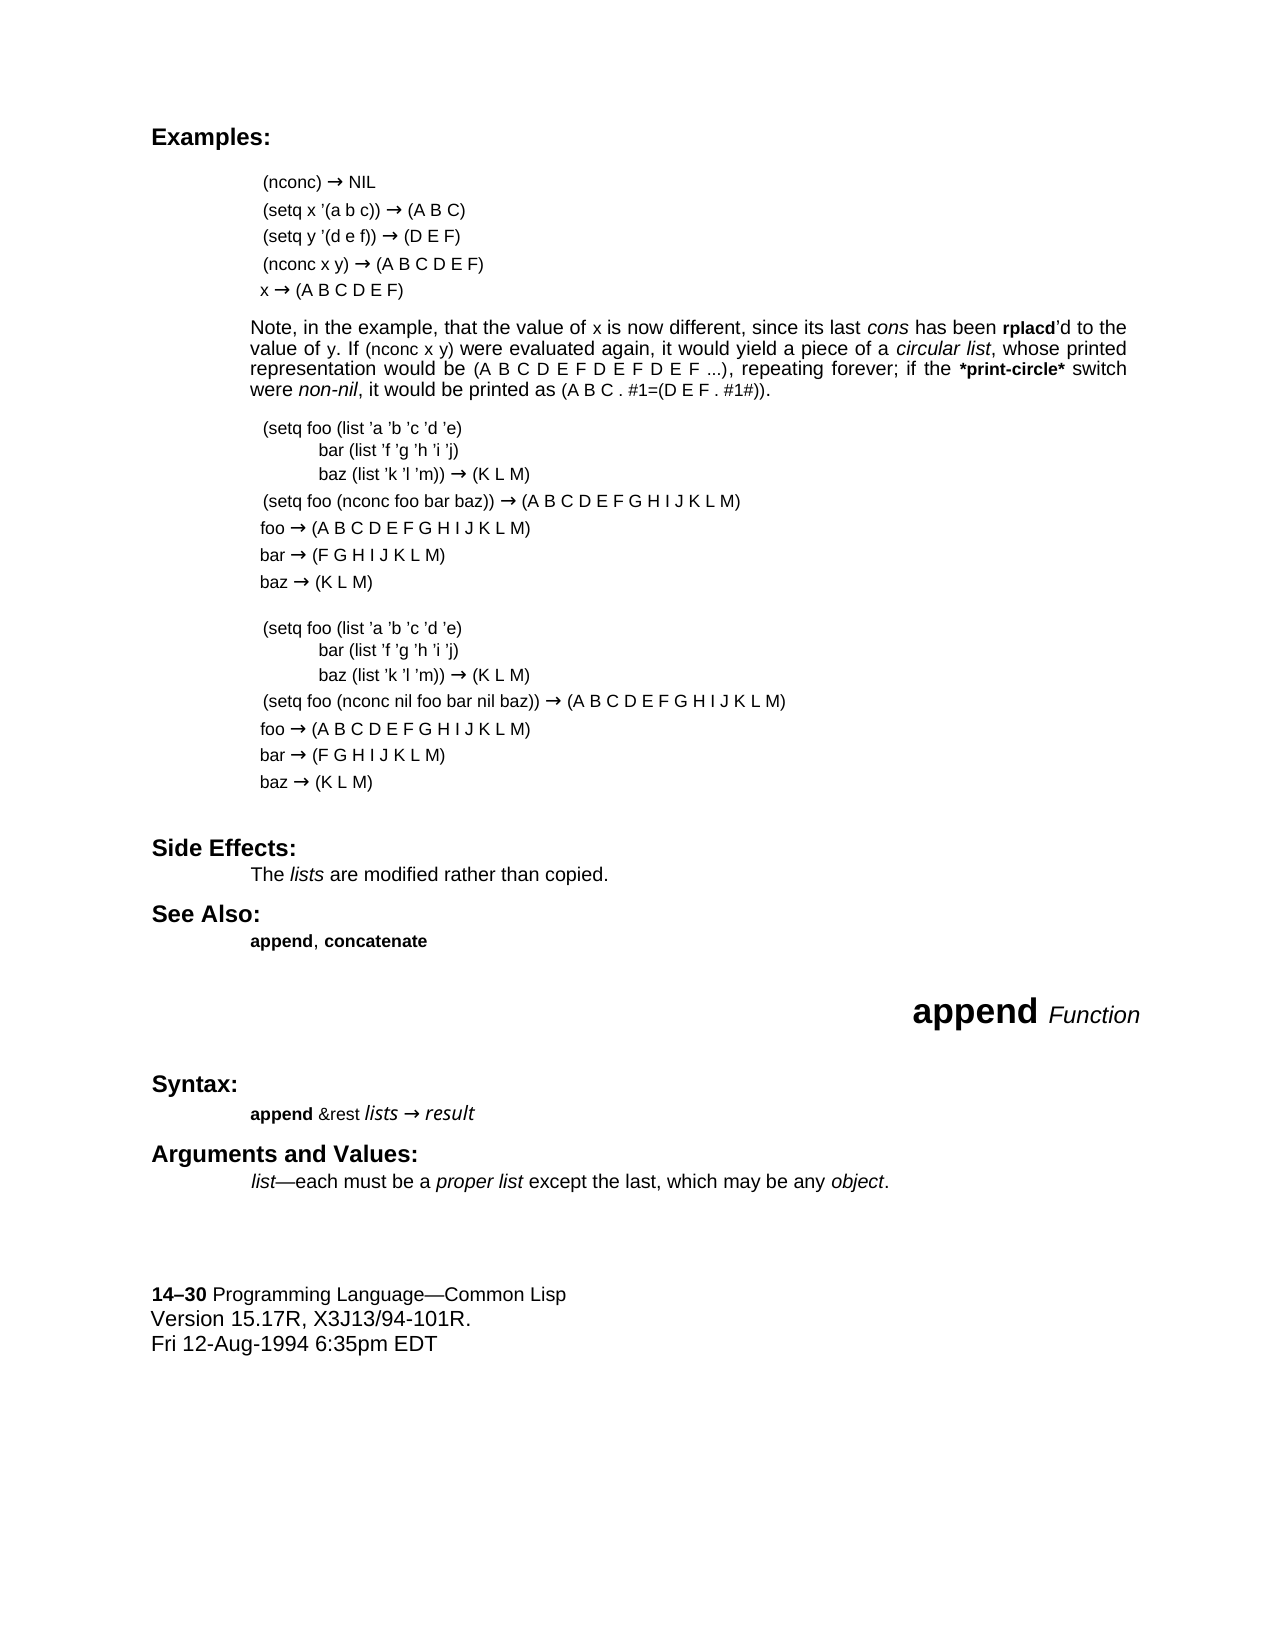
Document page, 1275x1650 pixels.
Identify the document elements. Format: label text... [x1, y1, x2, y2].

text (setq foo (list ’a ’b ’c ’d ’e) [263, 418, 1148, 438]
text Note, in the example, that the value of x is now different, since its last cons has been rplacd’d to the value of y. If (nconc x y) were evaluated again, it would yield a piece of a circular list, whose printed representation would be (A B C D E F D E F D E F ...), repeating forever; if the *print-circle* switch were non-nil, it would be printed as (A B C . #1=(D E F . #1#)). [250, 318, 1127, 401]
text bar → (F G H I J K L M) [259, 741, 1148, 768]
text (setq foo (list ’a ’b ’c ’d ’e) [263, 618, 1148, 638]
text foo → (A B C D E F G H I J K L M) [260, 514, 1148, 541]
text See Also: [152, 899, 1148, 927]
text (nconc) → NIL [263, 168, 1148, 195]
text 14–30 Programming Language—Common Lisp [152, 1283, 1148, 1306]
text Examples: [151, 123, 1148, 151]
text (setq foo (nconc nil foo bar nil baz)) → (A B C D E F G H I J K L M) [263, 687, 1148, 714]
text (nconc x y) → (A B C D E F) [263, 249, 1148, 276]
text Side Effects: [152, 833, 1148, 861]
text bar (list ’f ’g ’h ’i ’j) [318, 439, 1148, 460]
text foo → (A B C D E F G H I J K L M) [260, 714, 1148, 741]
text x → (A B C D E F) [260, 276, 1148, 303]
text append Function [150, 991, 1140, 1031]
text bar → (F G H I J K L M) [259, 541, 1148, 568]
text Arguments and Values: [151, 1140, 1148, 1168]
text The lists are modified rather than copied. [250, 863, 1148, 886]
text Syntax: [152, 1070, 1148, 1097]
text baz (list ’k ’l ’m)) → (K L M) [318, 660, 1148, 687]
text Version 15.17R, X3J13/94-101R. [150, 1306, 1148, 1331]
text list—each must be a proper list except the last, which may be any object. [251, 1170, 1148, 1192]
text Fri 12-Aug-1994 6:35pm EDT [151, 1331, 1148, 1356]
text append &rest lists → result [250, 1099, 1148, 1126]
text bar (list ’f ’g ’h ’i ’j) [318, 639, 1148, 660]
text baz → (K L M) [259, 568, 1148, 594]
text baz (list ’k ’l ’m)) → (K L M) [318, 460, 1148, 487]
text (setq foo (nconc foo bar baz)) → (A B C D E F G H I J K L M) [263, 487, 1148, 514]
text baz → (K L M) [259, 768, 1148, 795]
text (setq x ’(a b c)) → (A B C) [263, 195, 1148, 222]
text (setq y ’(d e f)) → (D E F) [263, 222, 1148, 249]
text append, concatenate [250, 929, 1148, 952]
